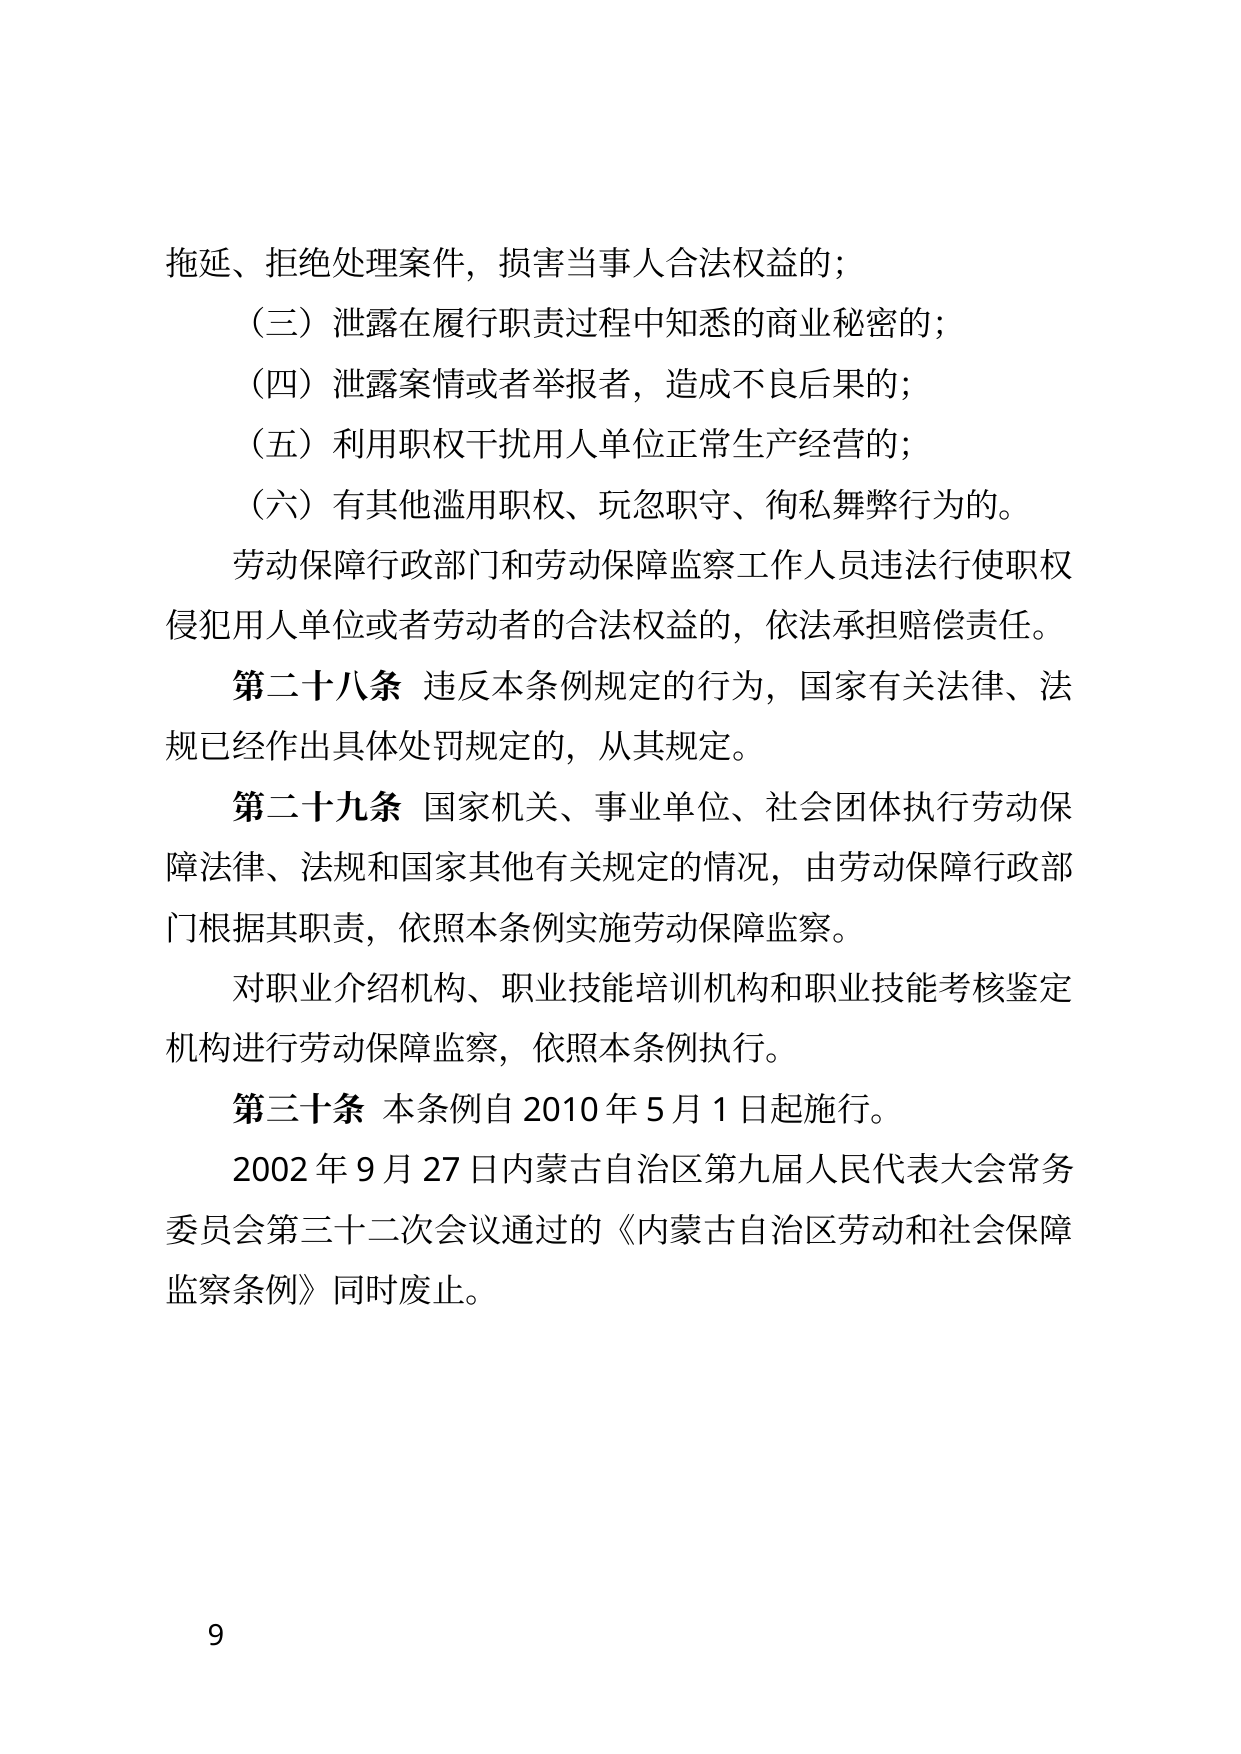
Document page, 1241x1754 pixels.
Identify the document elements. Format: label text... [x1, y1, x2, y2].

text （五）利用职权干扰用人单位正常生产经营的； [165, 406, 1075, 466]
text 2002年9月27日内蒙古自治区第九届人民代表大会常务委员会第三十二次会议通过的《内蒙古自治区劳动和社会保障监察条例》同时废止。 [165, 1131, 1075, 1312]
text （三）泄露在履行职责过程中知悉的商业秘密的； [165, 285, 1075, 345]
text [165, 224, 1075, 285]
text 对职业介绍机构、职业技能培训机构和职业技能考核鉴定机构进行劳动保障监察，依照本条例执行。 [165, 949, 1075, 1070]
text 第二十九条 国家机关、事业单位、社会团体执行劳动保障法律、法规和国家其他有关规定的情况，由劳动保障行政部门根据其职责，依照本条例实施劳动保障监察。 [165, 768, 1075, 949]
text 第三十条 本条例自2010年5月1日起施行。 [165, 1070, 1075, 1131]
text （六）有其他滥用职权、玩忽职守、徇私舞弊行为的。 [165, 466, 1075, 527]
text （四）泄露案情或者举报者，造成不良后果的； [165, 345, 1075, 406]
text 劳动保障行政部门和劳动保障监察工作人员违法行使职权，侵犯用人单位或者劳动者的合法权益的，依法承担赔偿责任。 [165, 527, 1075, 647]
text 第二十八条 违反本条例规定的行为，国家有关法律、法规已经作出具体处罚规定的，从其规定。 [165, 647, 1075, 768]
